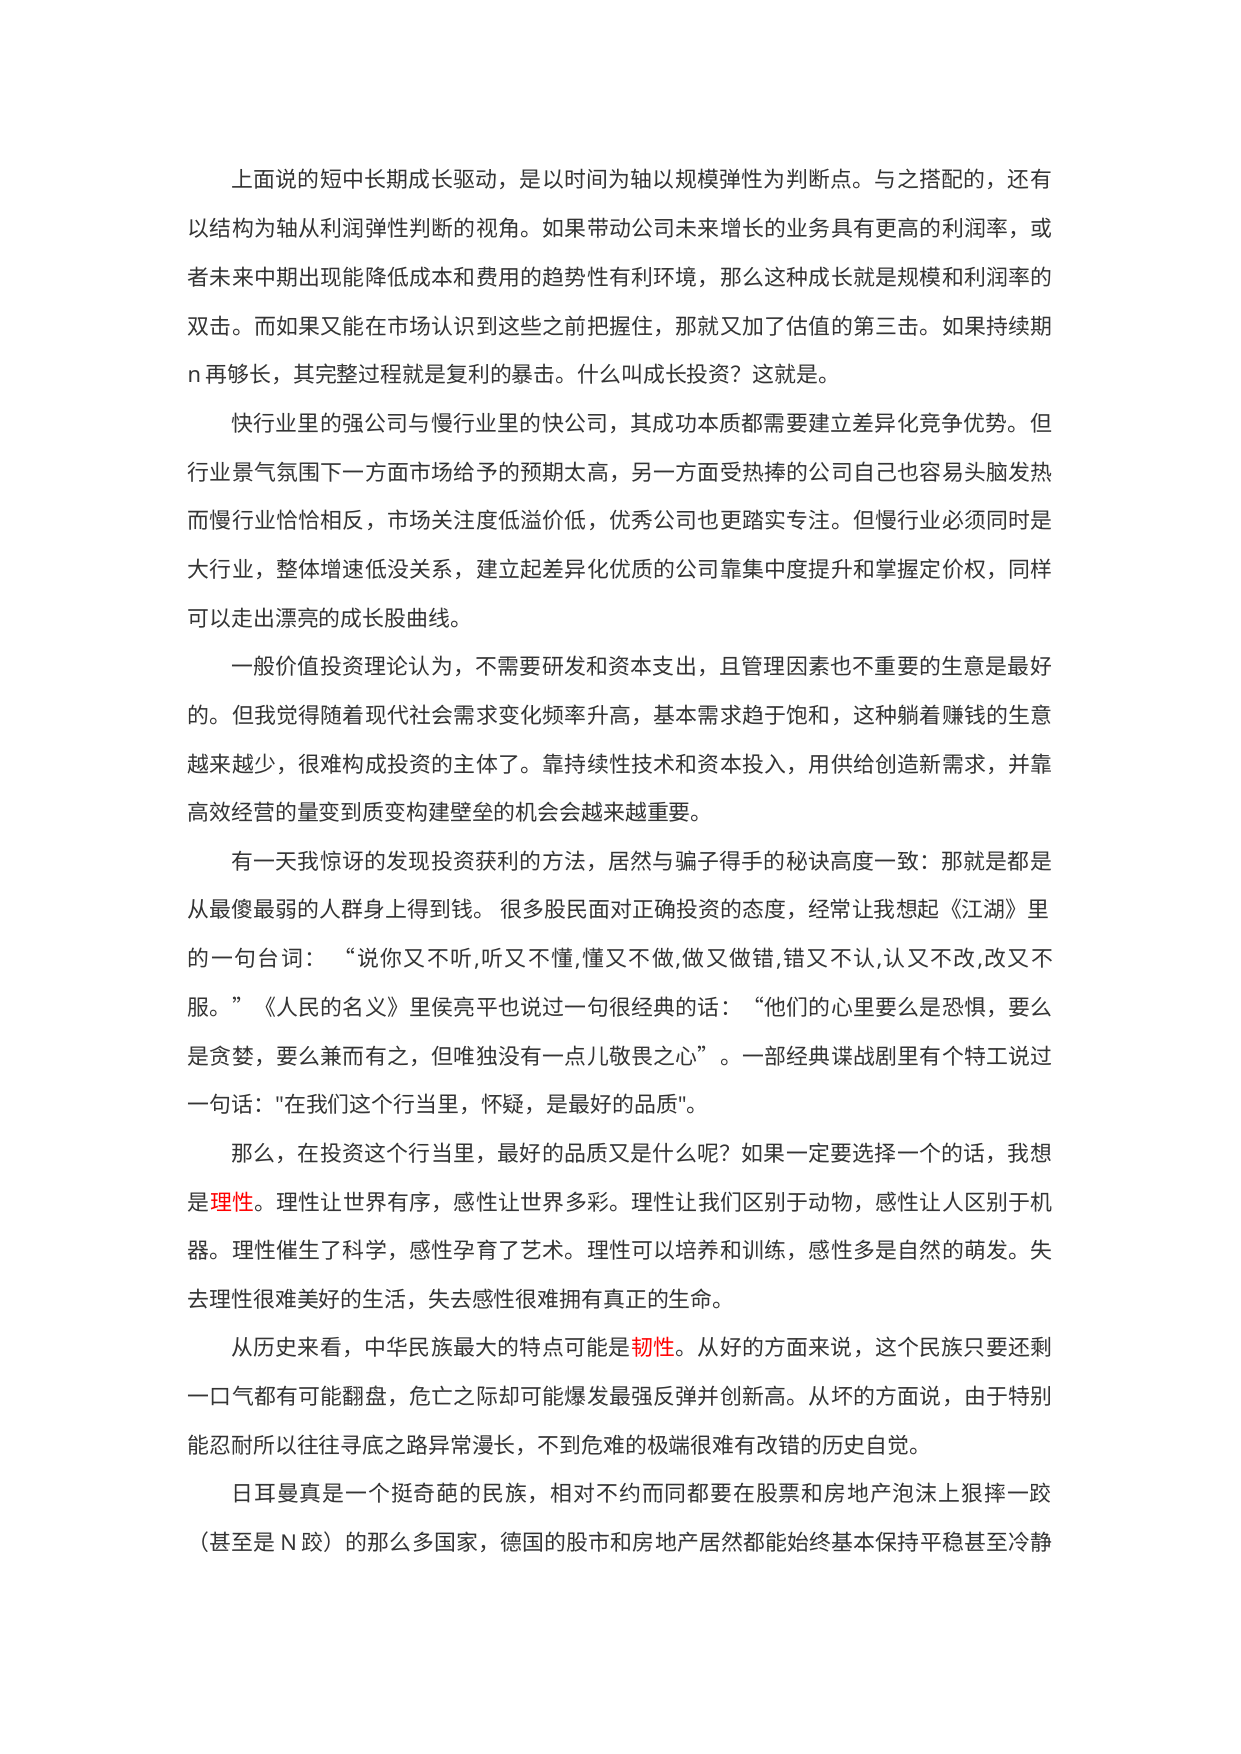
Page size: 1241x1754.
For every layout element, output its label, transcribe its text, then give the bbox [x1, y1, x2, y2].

text 快行业里的强公司与慢行业里的快公司，其成功本质都需要建立差异化竞争优势。但行业景气氛围下一方面市场给予的预期太高，另一方面受热捧的公司自己也容易头脑发热。而慢行业恰恰相反，市场关注度低溢价低，优秀公司也更踏实专注。但慢行业必须同时是大行业，整体增速低没关系，建立起差异化优质的公司靠集中度提升和掌握定价权，同样可以走出漂亮的成长股曲线。 [187, 405, 1053, 633]
text 上面说的短中长期成长驱动，是以时间为轴以规模弹性为判断点。与之搭配的，还有以结构为轴从利润弹性判断的视角。如果带动公司未来增长的业务具有更高的利润率，或者未来中期出现能降低成本和费用的趋势性有利环境，那么这种成长就是规模和利润率的双击。而如果又能在市场认识到这些之前把握住，那就又加了估值的第三击。如果持续期n再够长，其完整过程就是复利的暴击。什么叫成长投资？这就是。 [187, 162, 1053, 389]
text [187, 1476, 1053, 1557]
text 从历史来看，中华民族最大的特点可能是韧性。从好的方面来说，这个民族只要还剩一口气都有可能翻盘，危亡之际却可能爆发最强反弹并创新高。从坏的方面说，由于特别能忍耐所以往往寻底之路异常漫长，不到危难的极端很难有改错的历史自觉。 [187, 1330, 1053, 1460]
text 有一天我惊讶的发现投资获利的方法，居然与骗子得手的秘诀高度一致：那就是都是从最傻最弱的人群身上得到钱。 很多股民面对正确投资的态度，经常让我想起《江湖》里的一句台词： “说你又不听,听又不懂,懂又不做,做又做错,错又不认,认又不改,改又不服。”《人民的名义》里侯亮平也说过一句很经典的话：“他们的心里要么是恐惧，要么是贪婪，要么兼而有之，但唯独没有一点儿敬畏之心”。一部经典谍战剧里有个特工说过一句话："在我们这个行当里，怀疑，是最好的品质"。 [187, 843, 1053, 1119]
text 一般价值投资理论认为，不需要研发和资本支出，且管理因素也不重要的生意是最好的。但我觉得随着现代社会需求变化频率升高，基本需求趋于饱和，这种躺着赚钱的生意越来越少，很难构成投资的主体了。靠持续性技术和资本投入，用供给创造新需求，并靠高效经营的量变到质变构建壁垒的机会会越来越重要。 [187, 649, 1053, 827]
text 那么，在投资这个行当里，最好的品质又是什么呢？如果一定要选择一个的话，我想是理性。理性让世界有序，感性让世界多彩。理性让我们区别于动物，感性让人区别于机器。理性催生了科学，感性孕育了艺术。理性可以培养和训练，感性多是自然的萌发。失去理性很难美好的生活，失去感性很难拥有真正的生命。 [187, 1135, 1053, 1314]
